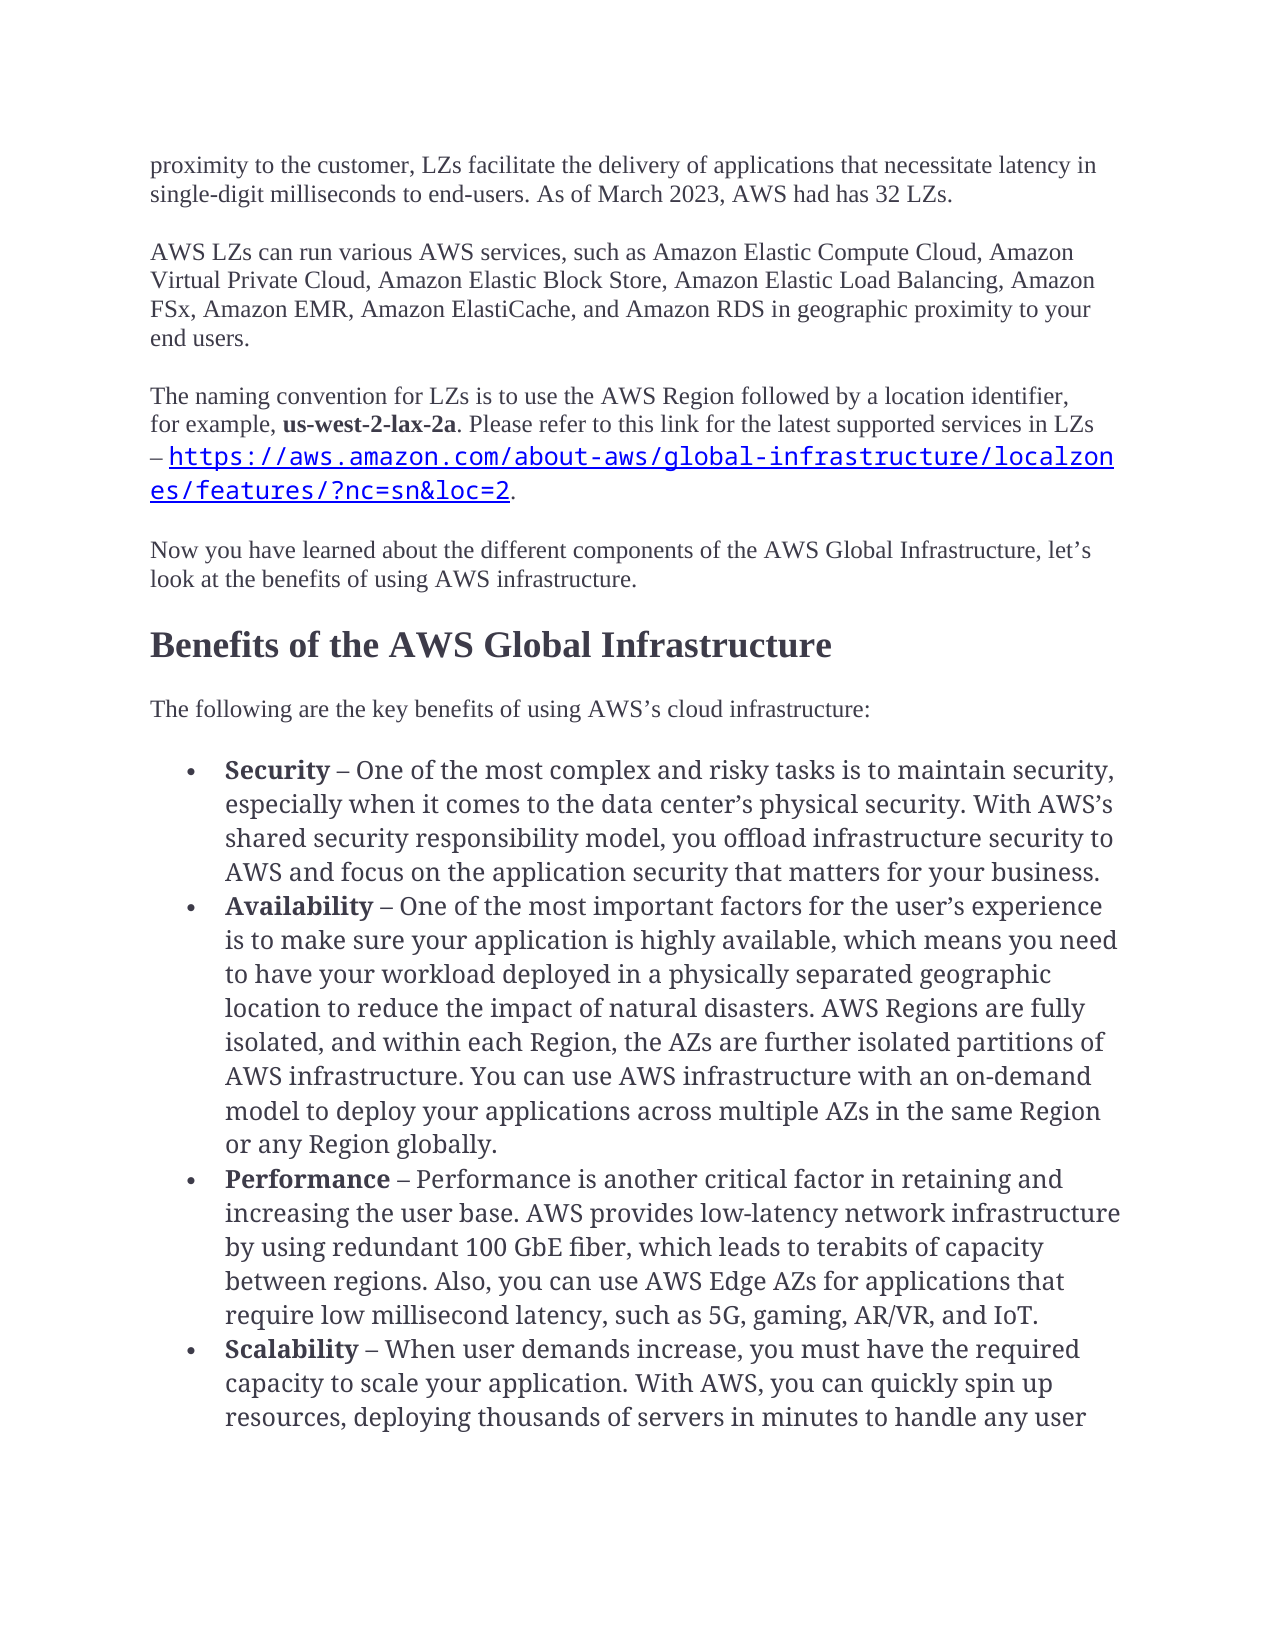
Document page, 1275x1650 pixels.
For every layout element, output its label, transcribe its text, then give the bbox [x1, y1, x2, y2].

list Performance – Performance is another critical factor in retaining and increasing the user base. AWS provides low-latency network infrastructure by using redundant 100 GbE fiber, which leads to terabits of capacity between regions. Also, you can use AWS Edge AZs for applications that require low millisecond latency, such as 5G, gaming, AR/VR, and IoT. [187, 1161, 1125, 1332]
text Now you have learned about the different components of the AWS Global Infrastructure, let’s look at the benefits of using AWS infrastructure. [150, 536, 1125, 593]
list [187, 1332, 1125, 1434]
text Benefits of the AWS Global Infrastructure [150, 622, 1125, 665]
text The following are the key benefits of using AWS’s cloud infrastructure: [150, 694, 1125, 723]
list Security – One of the most complex and risky tasks is to maintain security, especially when it comes to the data center’s physical security. With AWS’s shared security responsibility model, you offload infrastructure security to AWS and focus on the application security that matters for your business. [187, 752, 1125, 889]
text The naming convention for LZs is to use the AWS Region followed by a location identifier, for example, us-west-2-lax-2a. Please refer to this link for the latest supported services in LZs – https://aws.amazon.com/about-aws/global-infrastructure/localzones/features/?nc=sn&loc=2. [150, 381, 1125, 506]
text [150, 150, 1125, 207]
text AWS LZs can run various AWS services, such as Amazon Elastic Compute Cloud, Amazon Virtual Private Cloud, Amazon Elastic Block Store, Amazon Elastic Load Balancing, Amazon FSx, Amazon EMR, Amazon ElastiCache, and Amazon RDS in geographic proximity to your end users. [150, 237, 1125, 352]
list Availability – One of the most important factors for the user’s experience is to make sure your application is highly available, which means you need to have your workload deployed in a physically separated geographic location to reduce the impact of natural disasters. AWS Regions are fully isolated, and within each Region, the AZs are further isolated partitions of AWS infrastructure. You can use AWS infrastructure with an on-demand model to deploy your applications across multiple AZs in the same Region or any Region globally. [187, 889, 1125, 1161]
